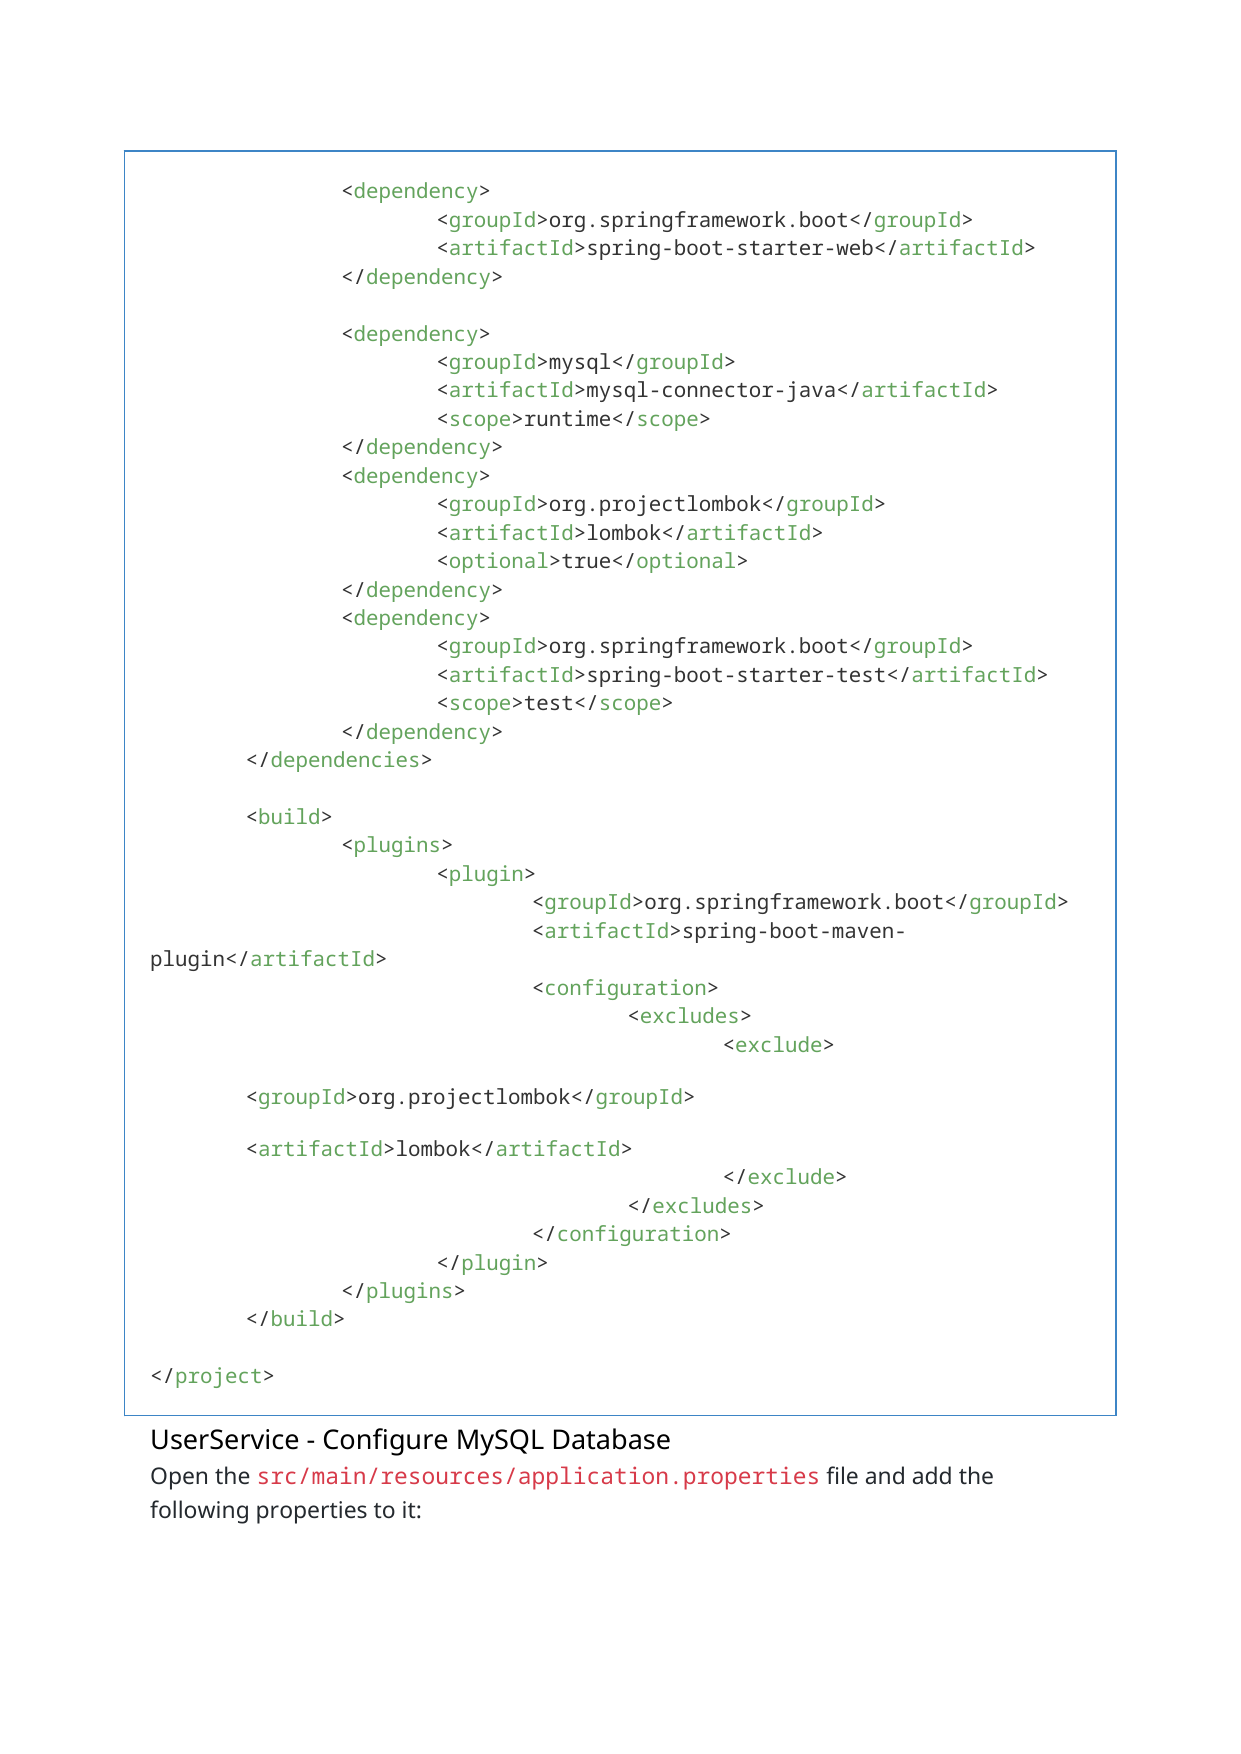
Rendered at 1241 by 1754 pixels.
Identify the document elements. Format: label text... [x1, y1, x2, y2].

text <dependency> [150, 603, 1090, 632]
text <dependency> [150, 319, 1090, 347]
text </excludes> [150, 1191, 1090, 1219]
text <scope>test</scope> [150, 688, 1090, 717]
text </dependency> [150, 432, 1090, 461]
text <exclude> [150, 1030, 1090, 1058]
text <artifactId>spring-boot-maven-plugin</artifactId> [150, 916, 1090, 973]
text <build> [150, 802, 1090, 831]
subtitle UserService - Configure MySQL Database [150, 1421, 1090, 1457]
text <artifactId>spring-boot-starter-test</artifactId> [150, 660, 1090, 688]
text </dependency> [150, 575, 1090, 603]
text <groupId>org.projectlombok</groupId> [150, 489, 1090, 518]
text <optional>true</optional> [150, 546, 1090, 575]
text </plugins> [150, 1276, 1090, 1304]
text </dependencies> [150, 745, 1090, 774]
text <groupId>org.springframework.boot</groupId> [150, 632, 1090, 660]
text </configuration> [150, 1219, 1090, 1248]
text <artifactId>lombok</artifactId> [150, 1110, 1090, 1162]
text <groupId>org.projectlombok</groupId> [150, 1058, 1090, 1110]
text Open the src/main/resources/application.properties file and add the following properties to it: [150, 1460, 1090, 1525]
text </project> [125, 1335, 1115, 1415]
text </build> [150, 1304, 1090, 1333]
text </exclude> [150, 1162, 1090, 1191]
text <dependency> [125, 152, 1115, 205]
text <excludes> [150, 1001, 1090, 1030]
text <groupId>org.springframework.boot</groupId> [150, 887, 1090, 916]
text <groupId>mysql</groupId> [150, 347, 1090, 376]
text <configuration> [150, 973, 1090, 1001]
text </plugin> [150, 1248, 1090, 1276]
text <artifactId>lombok</artifactId> [150, 518, 1090, 546]
text </dependency> [150, 717, 1090, 745]
text <plugins> [150, 831, 1090, 859]
text <scope>runtime</scope> [150, 404, 1090, 432]
text </dependency> [150, 262, 1090, 290]
text <plugin> [150, 859, 1090, 887]
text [150, 205, 1090, 233]
text <dependency> [150, 461, 1090, 489]
text <artifactId>spring-boot-starter-web</artifactId> [150, 233, 1090, 262]
text <artifactId>mysql-connector-java</artifactId> [150, 376, 1090, 404]
